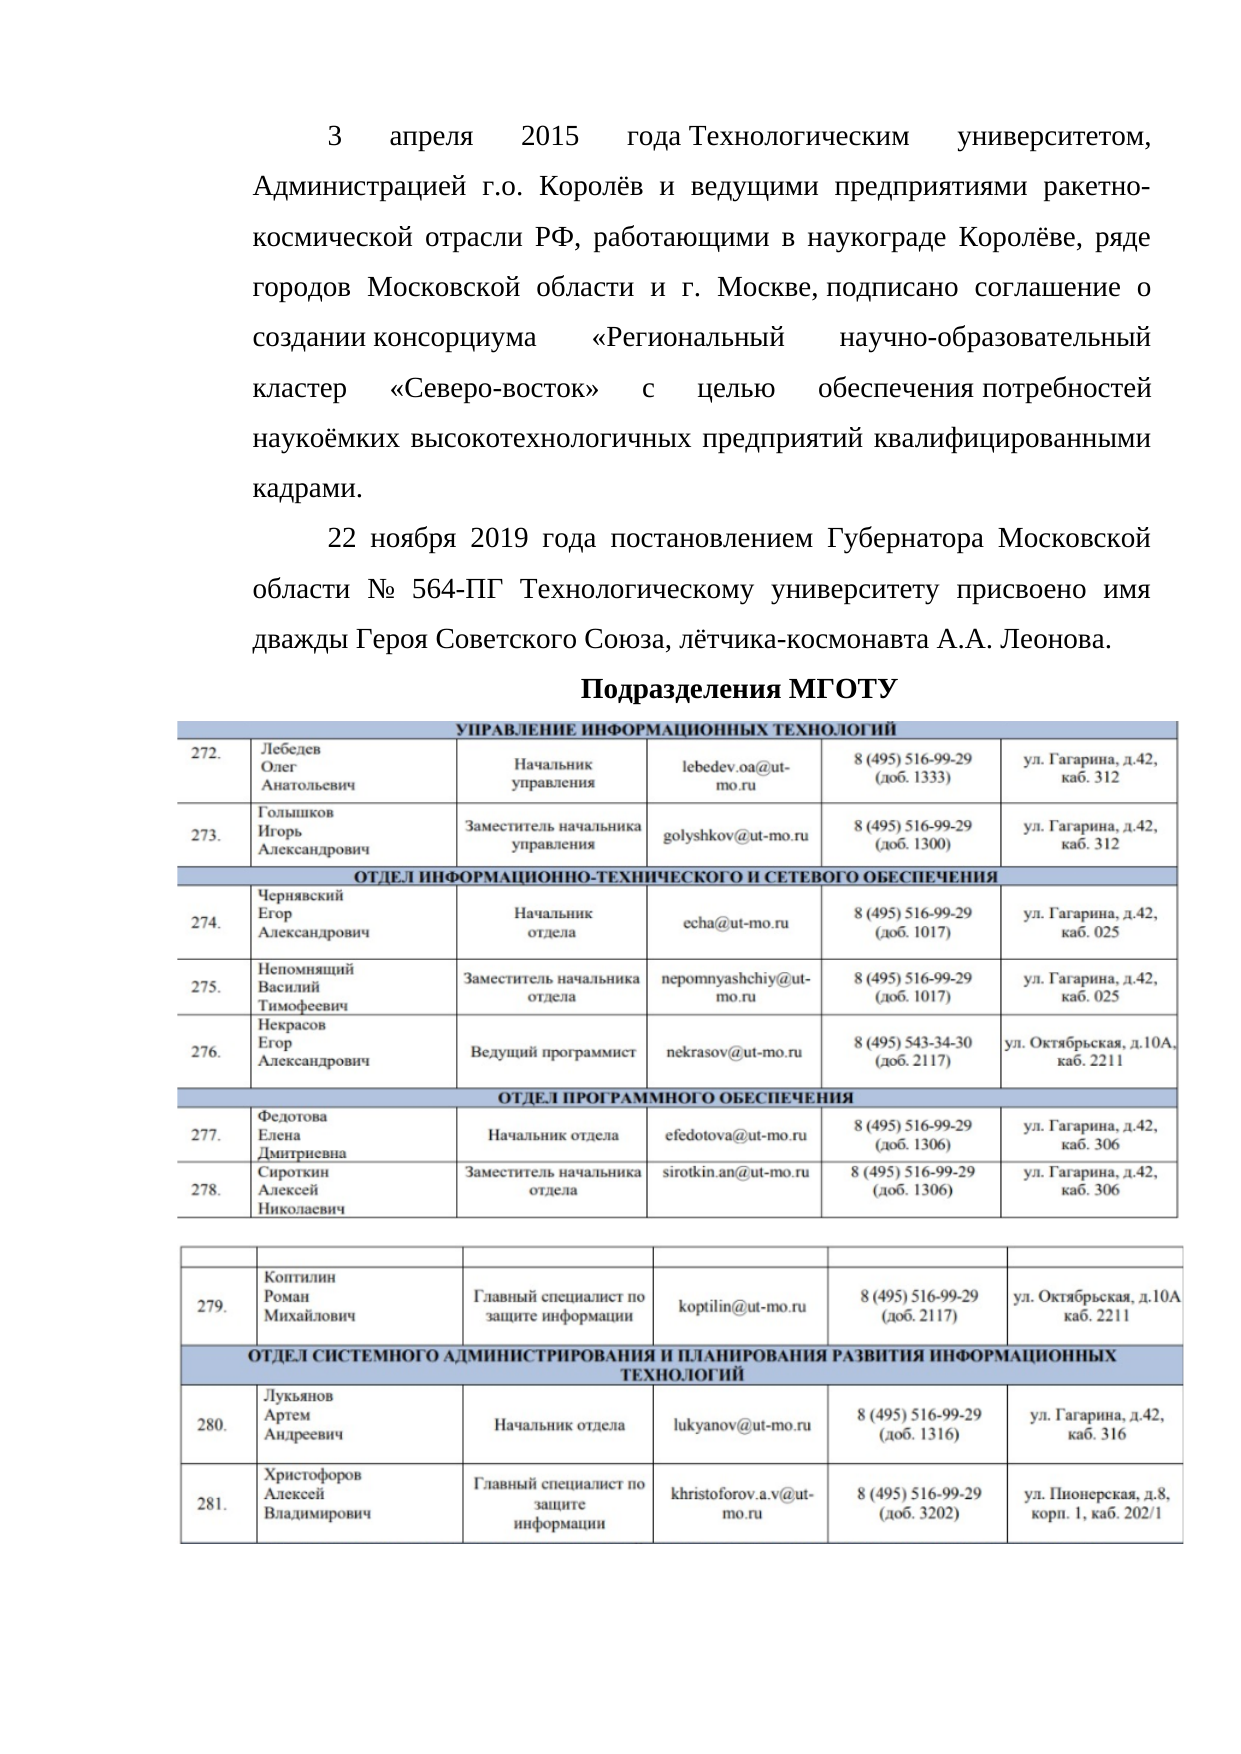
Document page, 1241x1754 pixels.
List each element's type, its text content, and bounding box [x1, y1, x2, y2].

text 22 ноября 2019 года постановлением Губернатора Московской области № 564-ПГ Технологическому университету присвоено имя дважды Героя Советского Союза, лётчика-космонавта А.А. Леонова. [252, 521, 1152, 655]
text Подразделения МГОТУ [252, 672, 1152, 705]
picture [177, 721, 1181, 1219]
text 3 апреля 2015 года Технологическим университетом, Администрацией г.о. Королёв и ведущими предприятиями ракетно-космической отрасли РФ, работающими в наукограде Королёве, ряде городов Московской области и г. Москве, подписано соглашение о создании консорциума «Региональный научно-образовательный кластер «Северо-восток» с целью обеспечения потребностей наукоёмких высокотехнологичных предприятий квалифицированными кадрами. [252, 118, 1152, 504]
picture [177, 1243, 1184, 1544]
